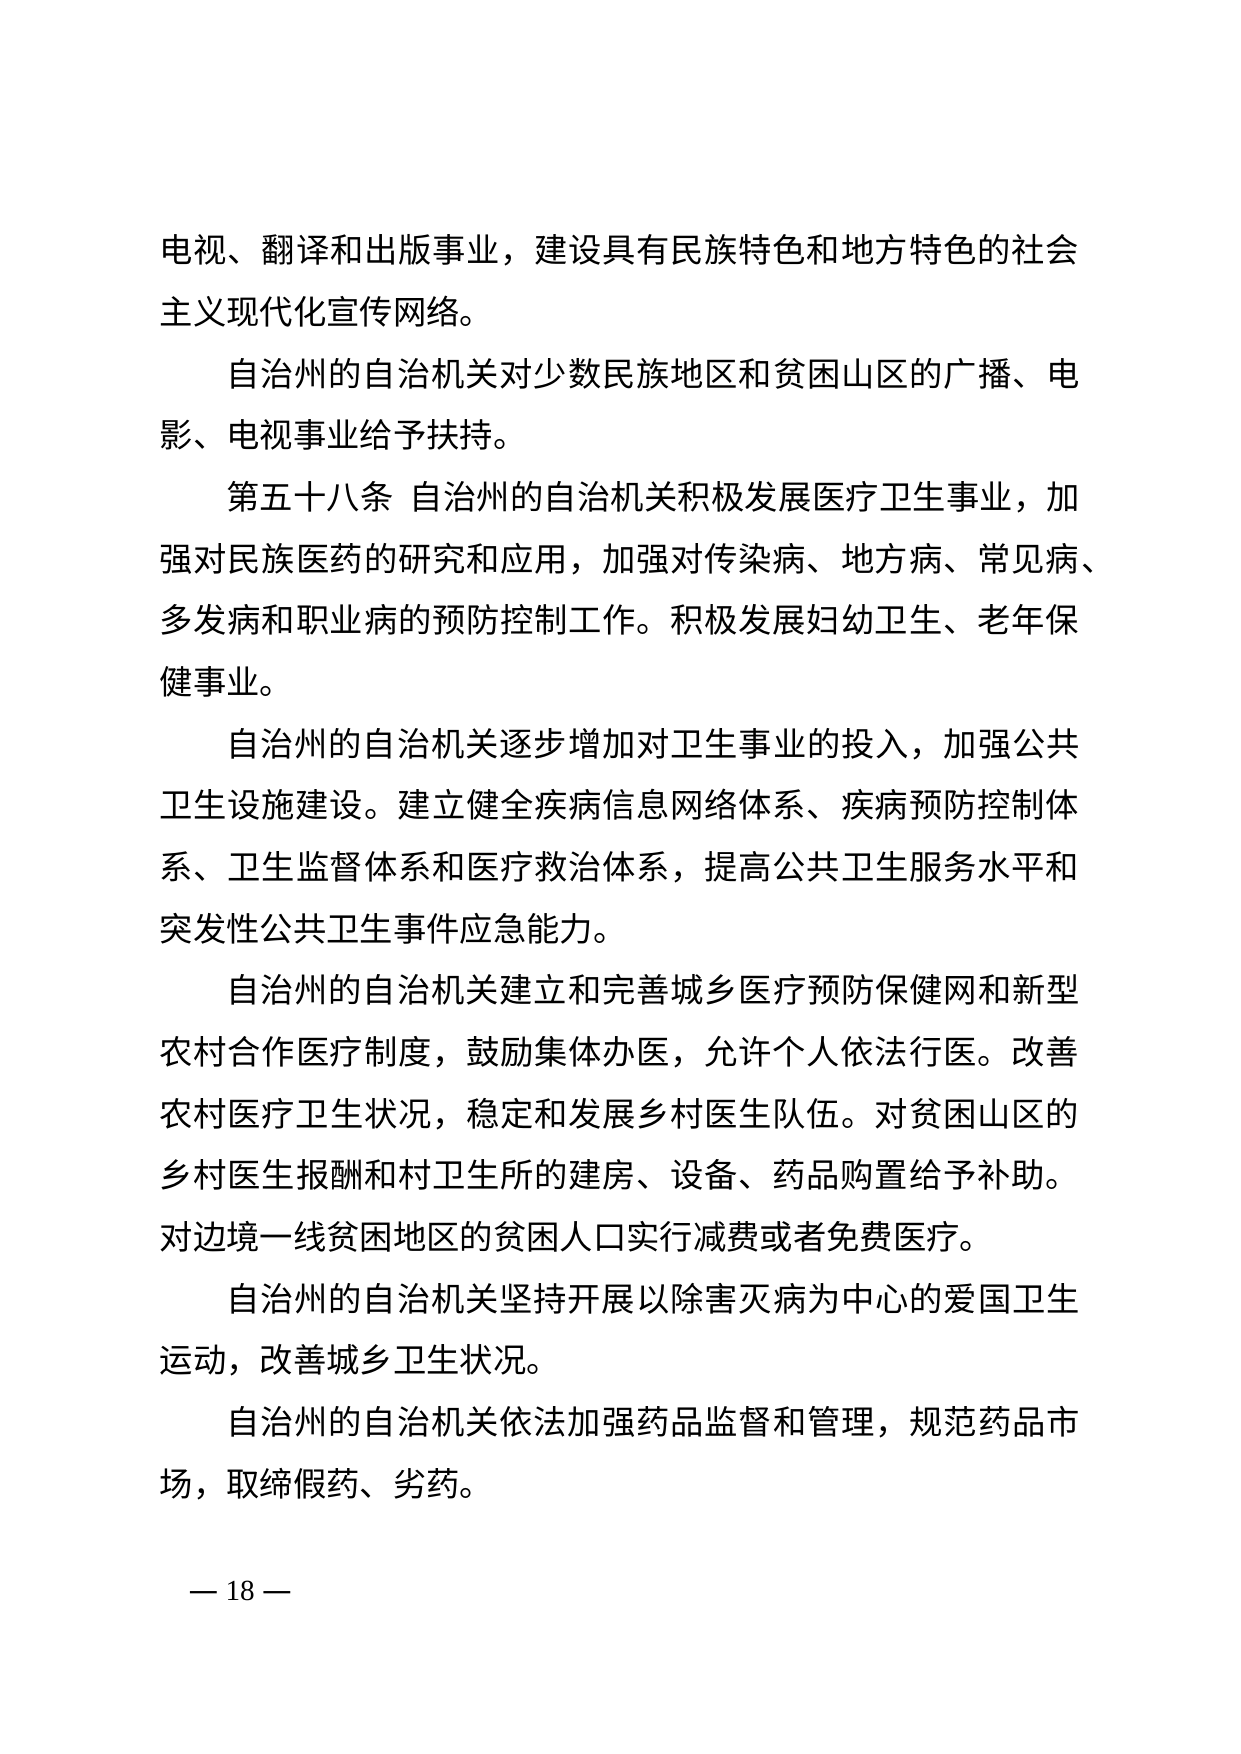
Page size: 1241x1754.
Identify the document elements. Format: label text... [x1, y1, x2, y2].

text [159, 214, 1081, 337]
text 自治州的自治机关对少数民族地区和贫困山区的广播、电影、电视事业给予扶持。 [159, 337, 1081, 460]
text 第五十八条 自治州的自治机关积极发展医疗卫生事业，加强对民族医药的研究和应用，加强对传染病、地方病、常见病、多发病和职业病的预防控制工作。积极发展妇幼卫生、老年保健事业。 [159, 460, 1081, 707]
text 自治州的自治机关依法加强药品监督和管理，规范药品市场，取缔假药、劣药。 [159, 1385, 1081, 1509]
text 自治州的自治机关坚持开展以除害灭病为中心的爱国卫生运动，改善城乡卫生状况。 [159, 1262, 1081, 1385]
text 自治州的自治机关逐步增加对卫生事业的投入，加强公共卫生设施建设。建立健全疾病信息网络体系、疾病预防控制体系、卫生监督体系和医疗救治体系，提高公共卫生服务水平和突发性公共卫生事件应急能力。 [159, 707, 1081, 954]
text 自治州的自治机关建立和完善城乡医疗预防保健网和新型农村合作医疗制度，鼓励集体办医，允许个人依法行医。改善农村医疗卫生状况，稳定和发展乡村医生队伍。对贫困山区的乡村医生报酬和村卫生所的建房、设备、药品购置给予补助。对边境一线贫困地区的贫困人口实行减费或者免费医疗。 [159, 954, 1081, 1262]
